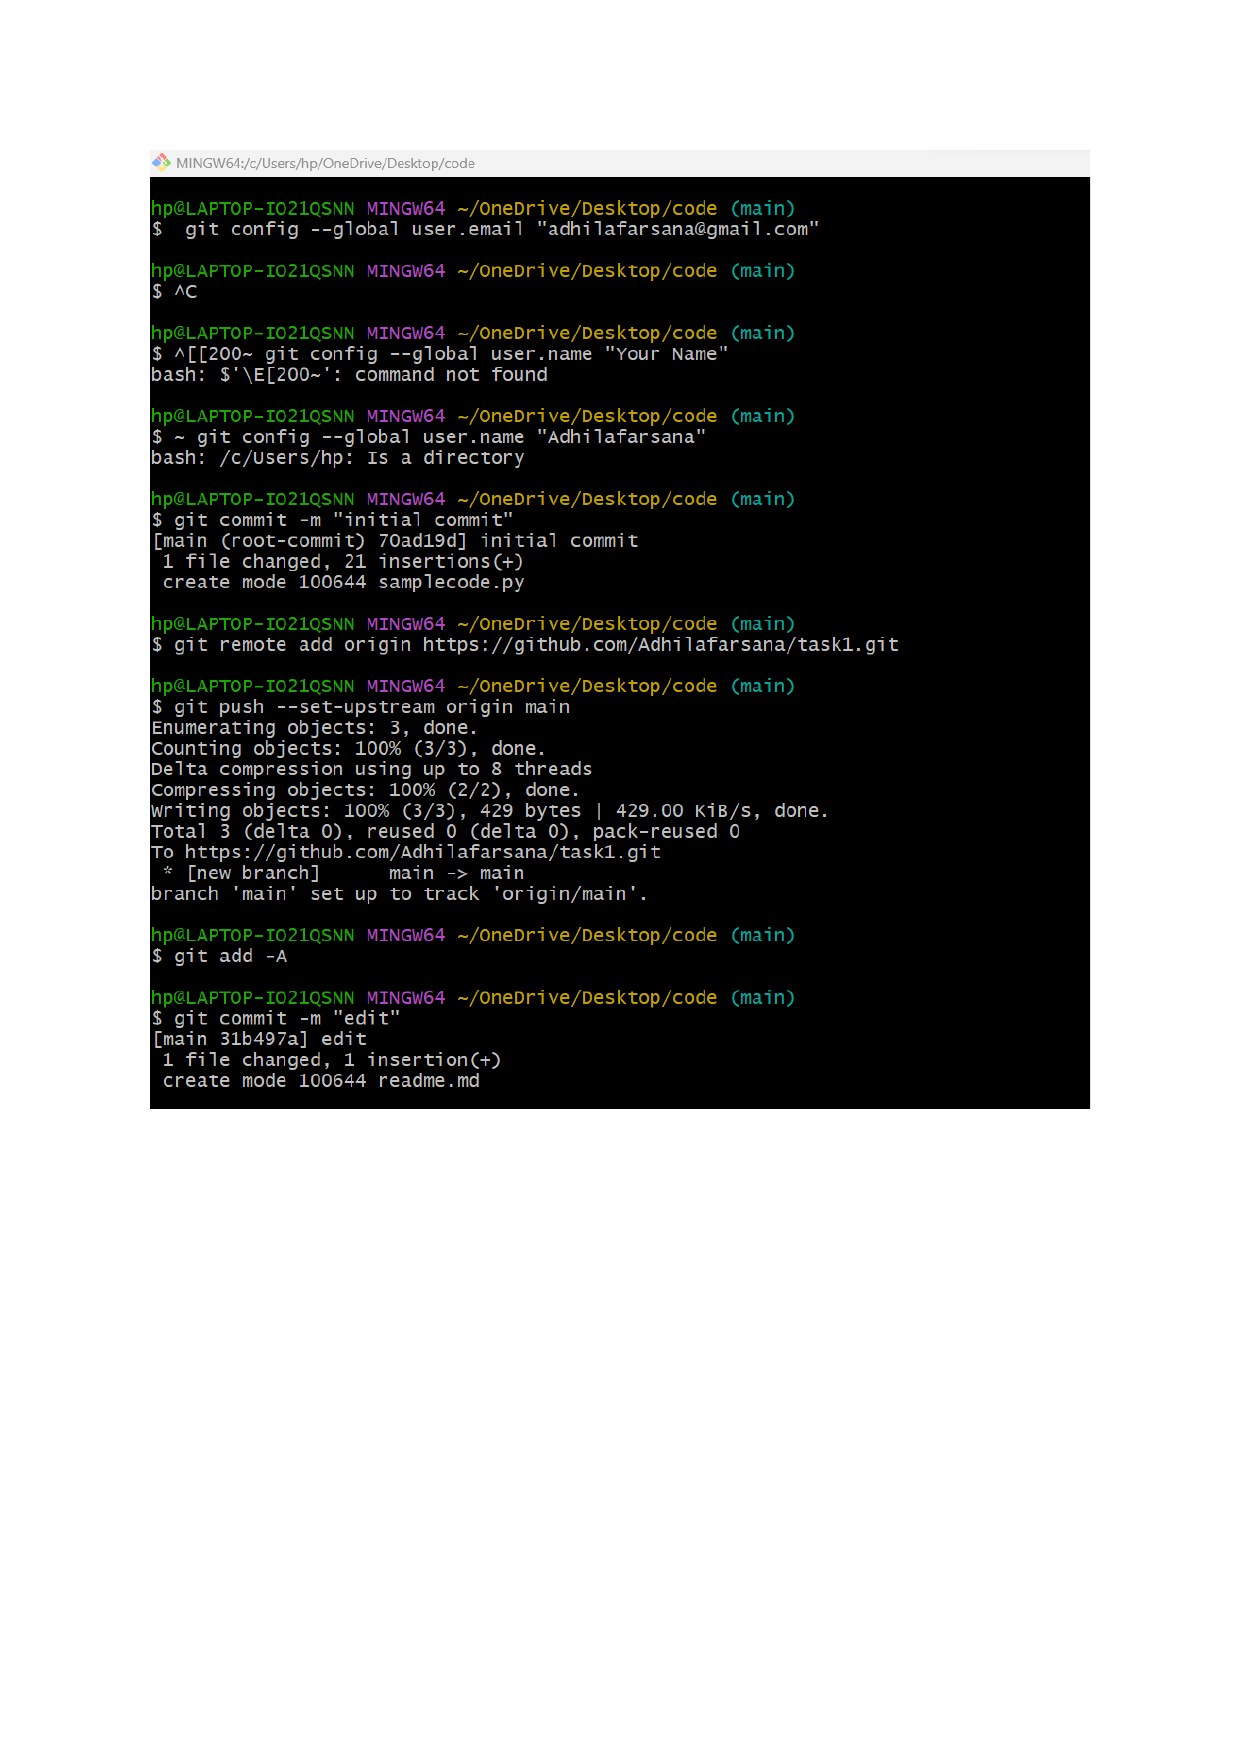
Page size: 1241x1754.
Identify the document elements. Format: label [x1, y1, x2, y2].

picture [150, 150, 1091, 1109]
